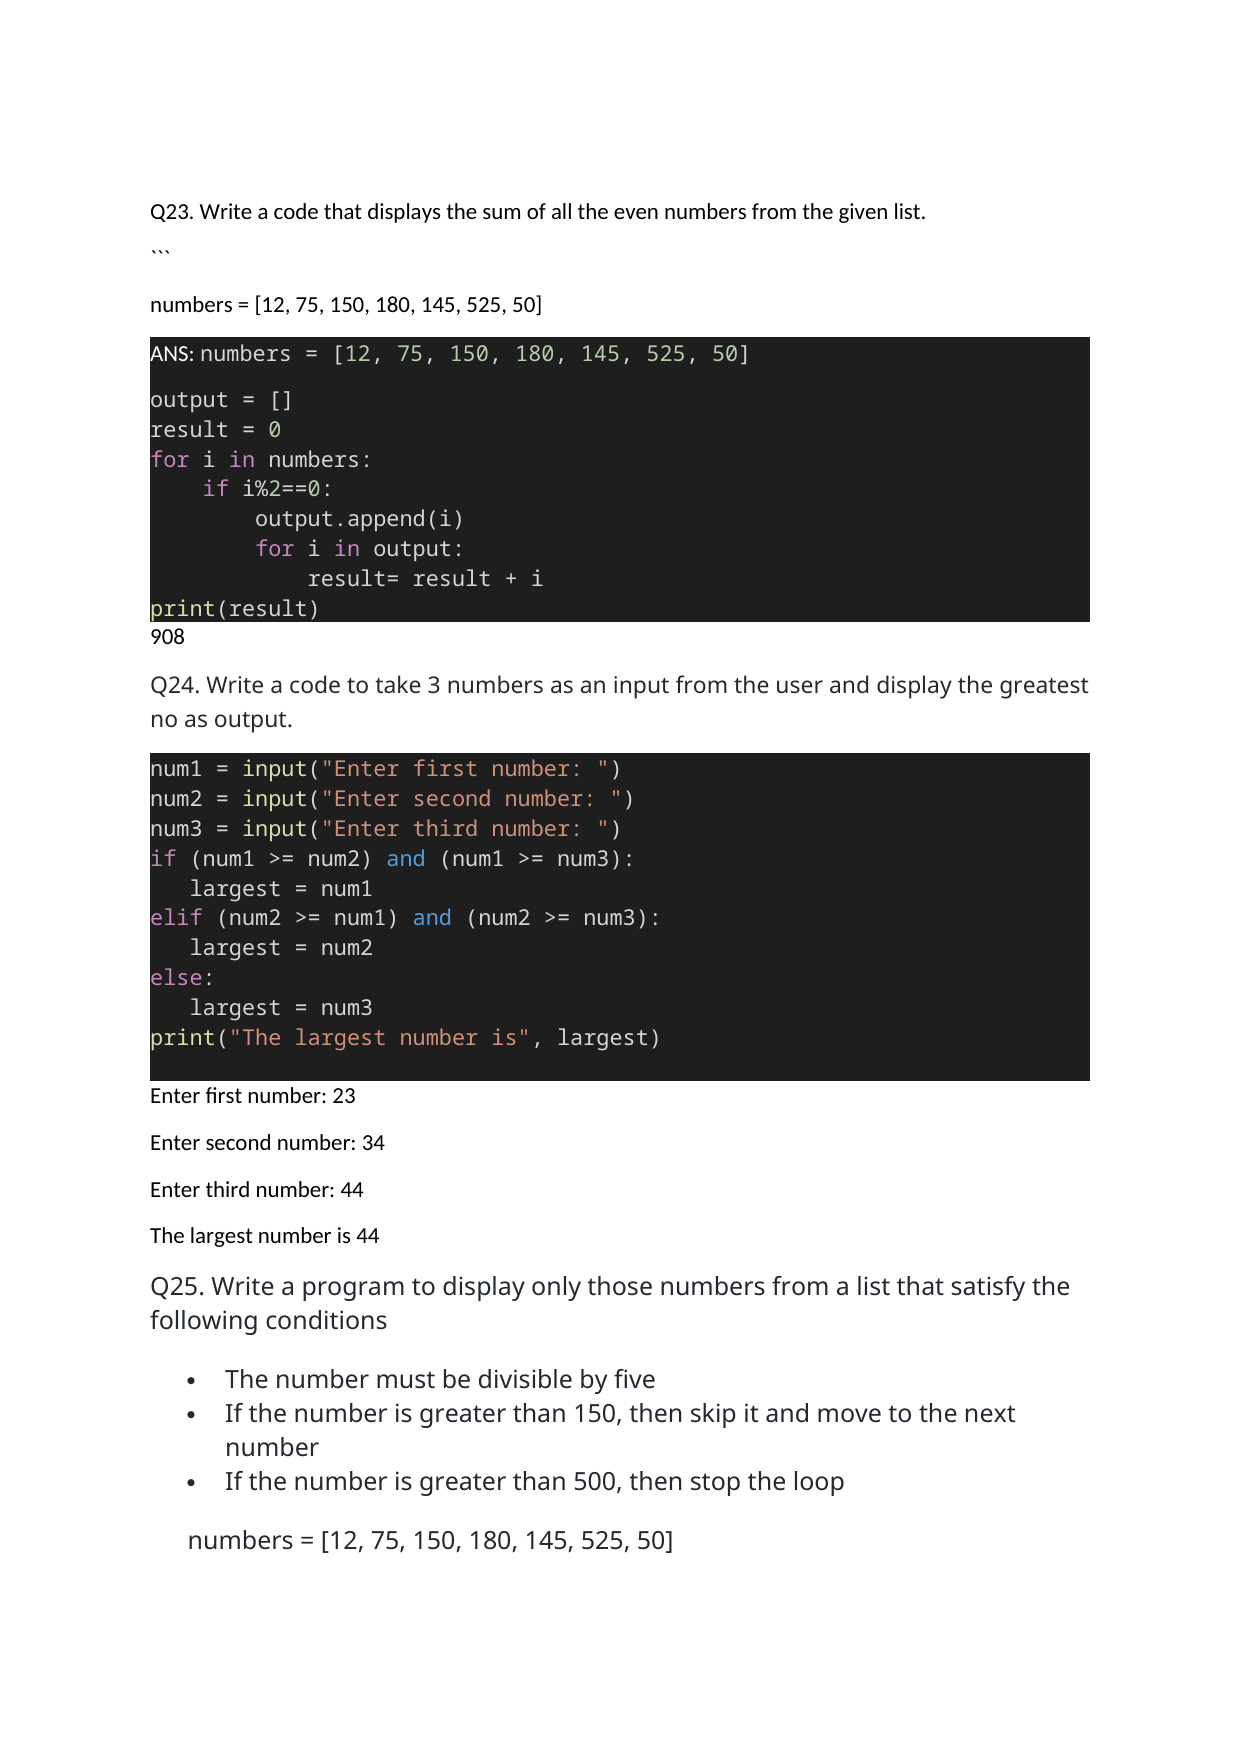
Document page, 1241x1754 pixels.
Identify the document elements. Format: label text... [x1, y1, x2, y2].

text Q25. Write a program to display only those numbers from a list that satisfy the following conditions [150, 1268, 1090, 1337]
text Enter second number: 34 [150, 1128, 1090, 1156]
text for i in output: [150, 533, 1090, 563]
text elif (num2 >= num1) and (num2 >= num3): [150, 902, 1090, 932]
text if (num1 >= num2) and (num1 >= num3): [150, 843, 1090, 872]
text numbers = [12, 75, 150, 180, 145, 525, 50] [187, 1523, 1090, 1557]
text result = 0 [150, 414, 1090, 443]
text output = [] [150, 384, 1090, 414]
text num3 = input("Enter third number: ") [150, 813, 1090, 843]
text print(result) [150, 592, 1090, 622]
text 908 [150, 622, 1090, 650]
list If the number is greater than 150, then skip it and move to the next number [187, 1396, 1090, 1464]
text The largest number is 44 [150, 1222, 1090, 1250]
text num1 = input("Enter first number: ") [150, 753, 1090, 783]
text Q23. Write a code that displays the sum of all the even numbers from the given list. [150, 197, 1090, 225]
list The number must be divisible by five [187, 1362, 1090, 1396]
text ``` [150, 244, 1090, 272]
text Enter first number: 23 [150, 1081, 1090, 1109]
text num2 = input("Enter second number: ") [150, 783, 1090, 813]
list If the number is greater than 500, then stop the loop [187, 1464, 1090, 1498]
text numbers = [12, 75, 150, 180, 145, 525, 50] [150, 291, 1090, 319]
text output.append(i) [150, 503, 1090, 533]
text else: [150, 962, 1090, 992]
text for i in numbers: [150, 443, 1090, 473]
text Q24. Write a code to take 3 numbers as an input from the user and display the greatest no as output. [150, 700, 1090, 734]
text ANS: numbers = [12, 75, 150, 180, 145, 525, 50] [150, 337, 1090, 367]
text result= result + i [150, 563, 1090, 592]
text if i%2==0: [150, 473, 1090, 503]
text largest = num1 [150, 872, 1090, 902]
text largest = num2 [150, 932, 1090, 962]
text print("The largest number is", largest) [150, 1021, 1090, 1051]
text largest = num3 [150, 992, 1090, 1021]
text Enter third number: 44 [150, 1175, 1090, 1203]
